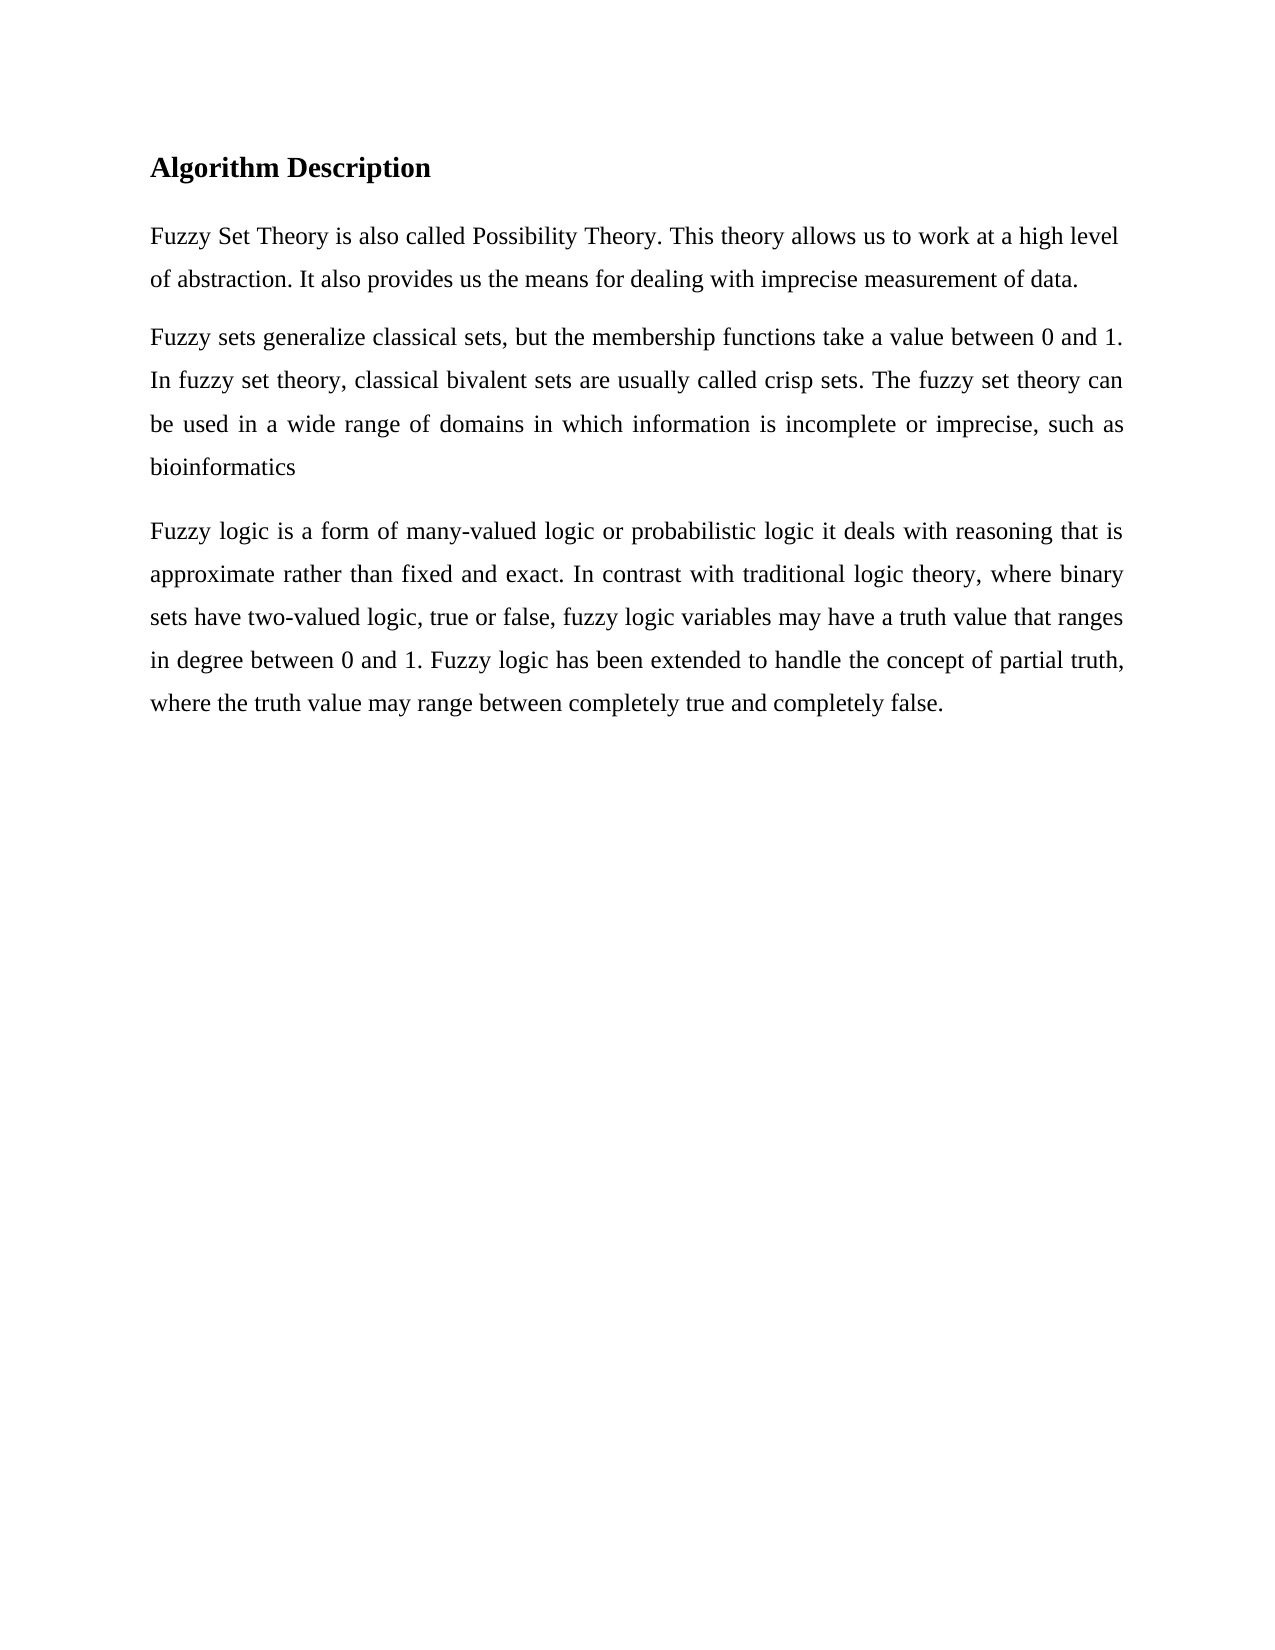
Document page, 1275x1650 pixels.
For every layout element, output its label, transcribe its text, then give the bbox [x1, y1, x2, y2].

text Fuzzy logic is a form of many-valued logic or probabilistic logic it deals with reasoning that is approximate rather than fixed and exact. In contrast with traditional logic theory, where binary sets have two-valued logic, true or false, fuzzy logic variables may have a truth value that ranges in degree between 0 and 1. Fuzzy logic has been extended to handle the concept of partial truth, where the truth value may range between completely true and completely false. [150, 516, 1125, 717]
text Algorithm Description [150, 150, 1125, 183]
text Fuzzy sets generalize classical sets, but the membership functions take a value between 0 and 1. In fuzzy set theory, classical bivalent sets are usually called crisp sets. The fuzzy set theory can be used in a wide range of domains in which information is incomplete or imprecise, such as bioinformatics [150, 322, 1125, 481]
text Fuzzy Set Theory is also called Possibility Theory. This theory allows us to work at a high level of abstraction. It also provides us the means for dealing with imprecise measurement of data. [150, 221, 1120, 293]
